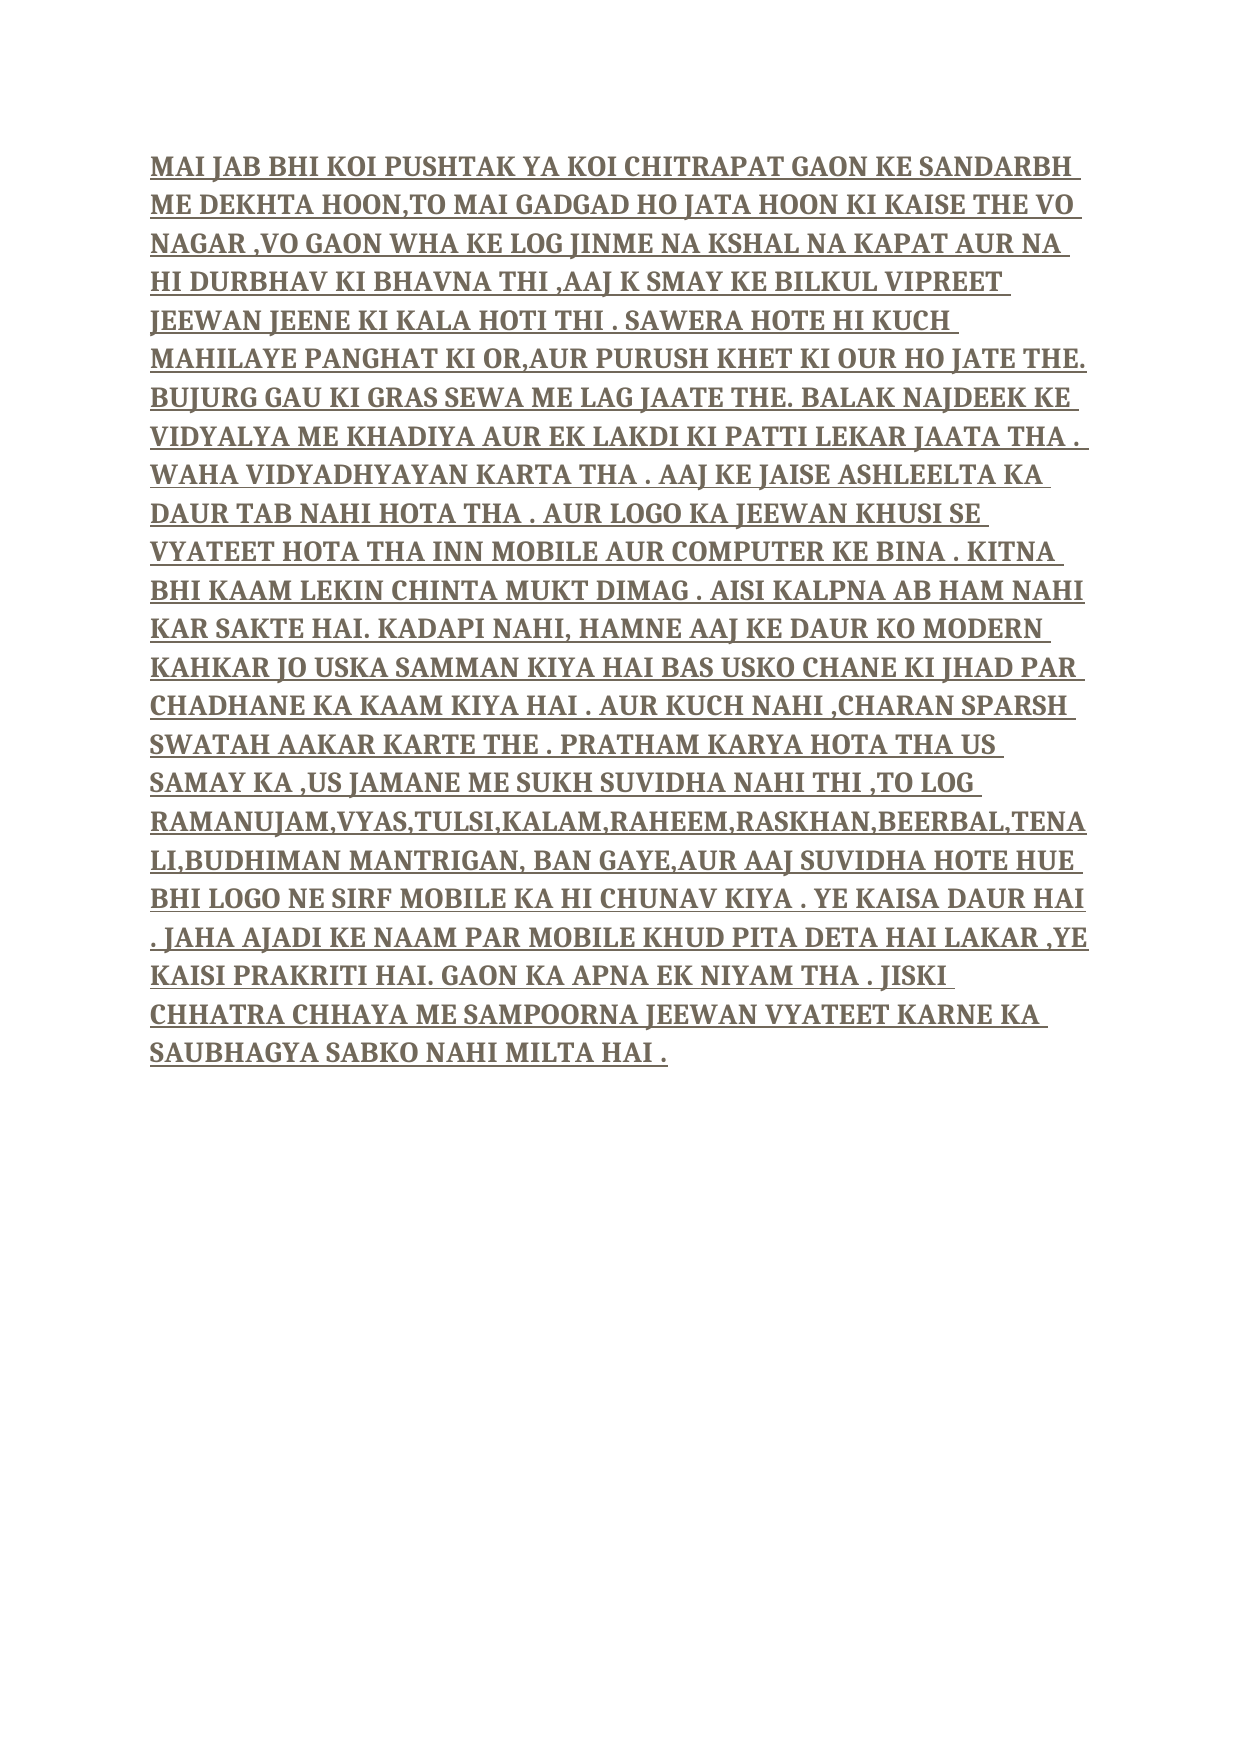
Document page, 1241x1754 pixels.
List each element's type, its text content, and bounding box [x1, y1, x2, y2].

subtitle MAI JAB BHI KOI PUSHTAK YA KOI CHITRAPAT GAON KE SANDARBH ME DEKHTA HOON,TO MAI GADGAD HO JATA HOON KI KAISE THE VO NAGAR ,VO GAON WHA KE LOG JINME NA KSHAL NA KAPAT AUR NA HI DURBHAV KI BHAVNA THI ,AAJ K SMAY KE BILKUL VIPREET JEEWAN JEENE KI KALA HOTI THI . SAWERA HOTE HI KUCH MAHILAYE PANGHAT KI OR,AUR PURUSH KHET KI OUR HO JATE THE. BUJURG GAU KI GRAS SEWA ME LAG JAATE THE. BALAK NAJDEEK KE VIDYALYA ME KHADIYA AUR EK LAKDI KI PATTI LEKAR JAATA THA . WAHA VIDYADHYAYAN KARTA THA . AAJ KE JAISE ASHLEELTA KA DAUR TAB NAHI HOTA THA . AUR LOGO KA JEEWAN KHUSI SE VYATEET HOTA THA INN MOBILE AUR COMPUTER KE BINA . KITNA BHI KAAM LEKIN CHINTA MUKT DIMAG . AISI KALPNA AB HAM NAHI KAR SAKTE HAI. KADAPI NAHI, HAMNE AAJ KE DAUR KO MODERN KAHKAR JO USKA SAMMAN KIYA HAI BAS USKO CHANE KI JHAD PAR CHADHANE KA KAAM KIYA HAI . AUR KUCH NAHI ,CHARAN SPARSH SWATAH AAKAR KARTE THE . PRATHAM KARYA HOTA THA US SAMAY KA ,US JAMANE ME SUKH SUVIDHA NAHI THI ,TO LOG RAMANUJAM,VYAS,TULSI,KALAM,RAHEEM,RASKHAN,BEERBAL,TENALI,BUDHIMAN MANTRIGAN, BAN GAYE,AUR AAJ SUVIDHA HOTE HUE BHI LOGO NE SIRF MOBILE KA HI CHUNAV KIYA . YE KAISA DAUR HAI . JAHA AJADI KE NAAM PAR MOBILE KHUD PITA DETA HAI LAKAR ,YE KAISI PRAKRITI HAI. GAON KA APNA EK NIYAM THA . JISKI CHHATRA CHHAYA ME SAMPOORNA JEEWAN VYATEET KARNE KA SAUBHAGYA SABKO NAHI MILTA HAI . [150, 150, 1090, 1070]
